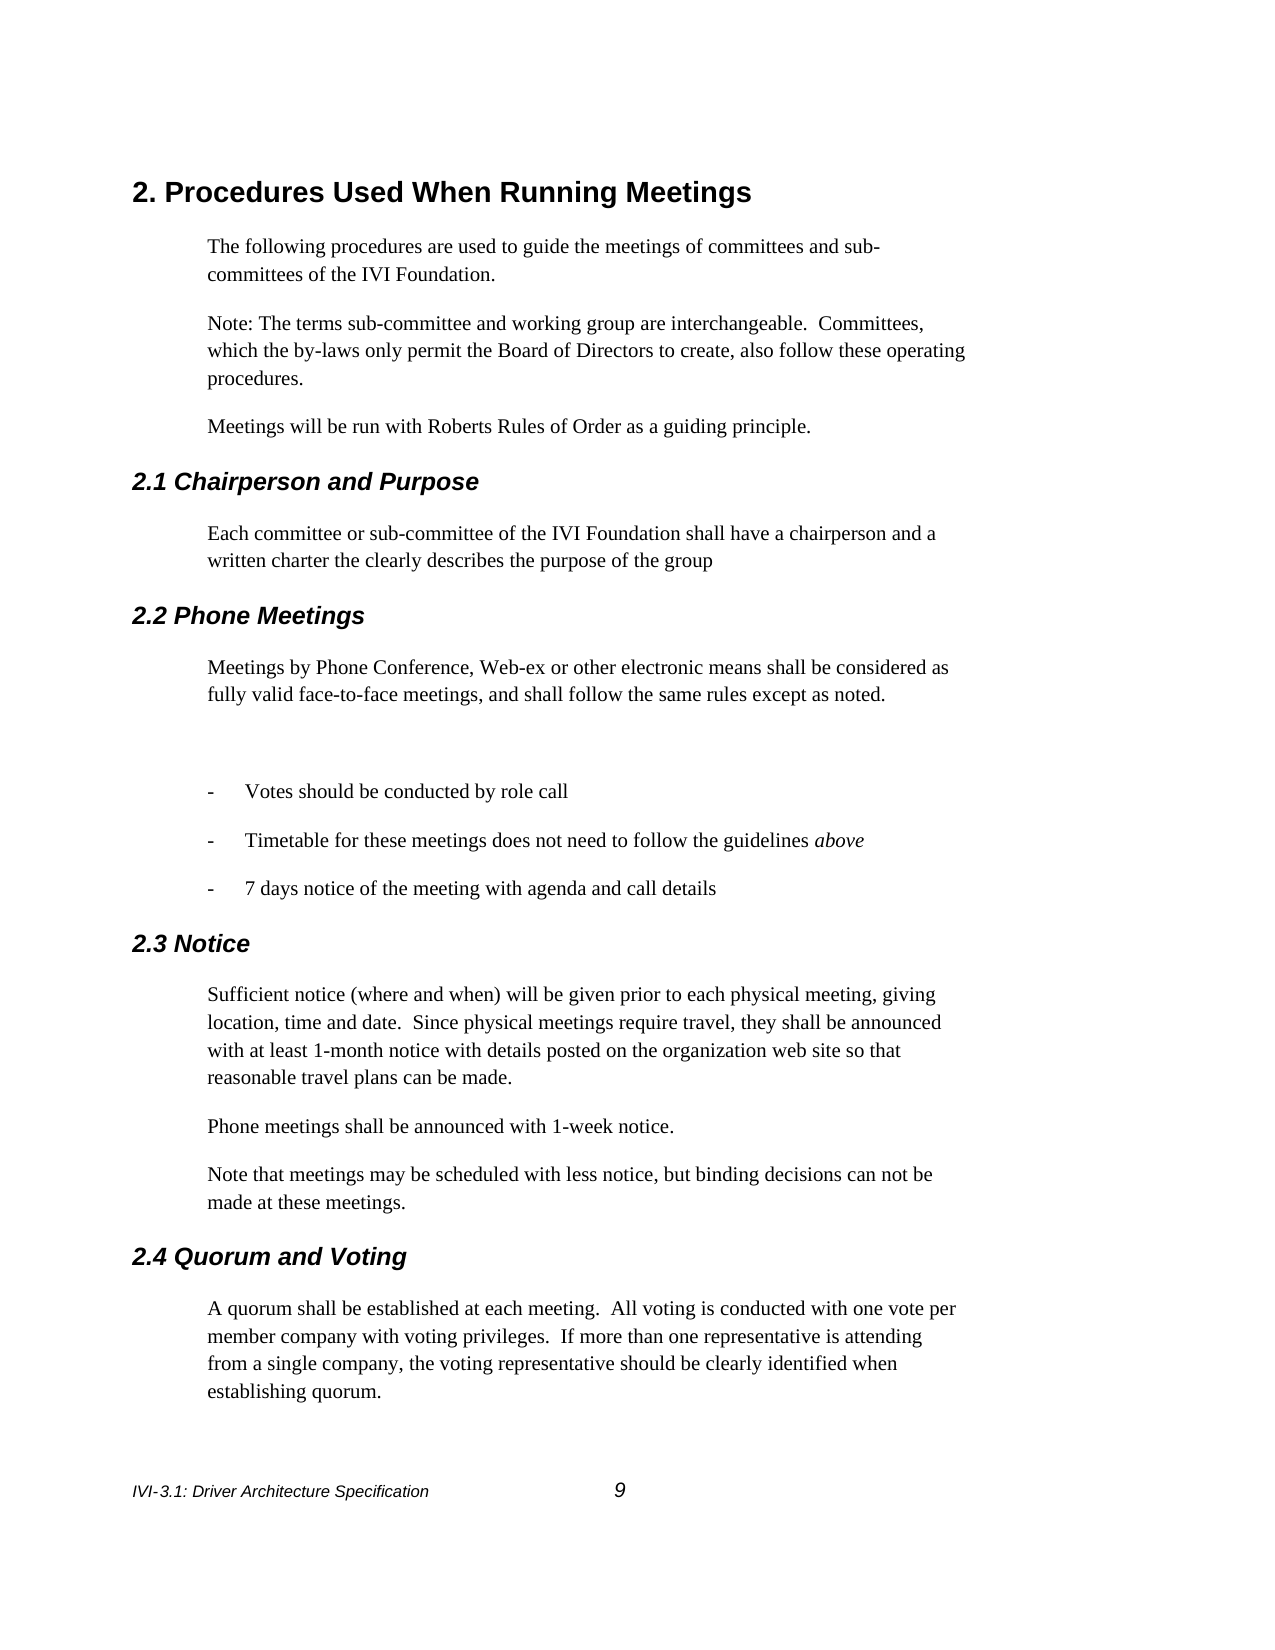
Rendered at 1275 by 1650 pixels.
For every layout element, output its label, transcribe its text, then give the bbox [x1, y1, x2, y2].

text A quorum shall be established at each meeting. All voting is conducted with one vote per member company with voting privileges. If more than one representative is attending from a single company, the voting representative should be clearly identified when establishing quorum. [207, 1296, 966, 1403]
subtitle Chairperson and Purpose [132, 467, 966, 495]
text Note that meetings may be scheduled with less notice, but binding decisions can not be made at these meetings. [207, 1162, 966, 1214]
text Sufficient notice (where and when) will be given prior to each physical meeting, giving location, time and date. Since physical meetings require travel, they shall be announced with at least 1-month notice with details posted on the organization web site so that reasonable travel plans can be made. [207, 982, 966, 1089]
list 7 days notice of the meeting with agenda and call details [207, 876, 966, 900]
text The following procedures are used to guide the meetings of committees and sub-committees of the IVI Foundation. [207, 234, 966, 286]
subtitle Phone Meetings [132, 601, 966, 629]
list Timetable for these meetings does not need to follow the guidelines above [207, 827, 966, 852]
subtitle Quorum and Voting [132, 1242, 966, 1271]
text Phone meetings shall be announced with 1-week notice. [207, 1114, 966, 1138]
subtitle Procedures Used When Running Meetings [132, 175, 966, 208]
list Votes should be conducted by role call [207, 779, 966, 803]
text Each committee or sub-committee of the IVI Foundation shall have a chairperson and a written charter the clearly describes the purpose of the group [207, 521, 966, 572]
subtitle Notice [132, 928, 966, 957]
text Meetings will be run with Roberts Rules of Order as a guiding principle. [207, 414, 966, 438]
text Meetings by Phone Conference, Web-ex or other electronic means shall be considered as fully valid face-to-face meetings, and shall follow the same rules except as noted. [207, 654, 966, 706]
text Note: The terms sub-committee and working group are interchangeable. Committees, which the by-laws only permit the Board of Directors to create, also follow these operating procedures. [207, 310, 966, 390]
